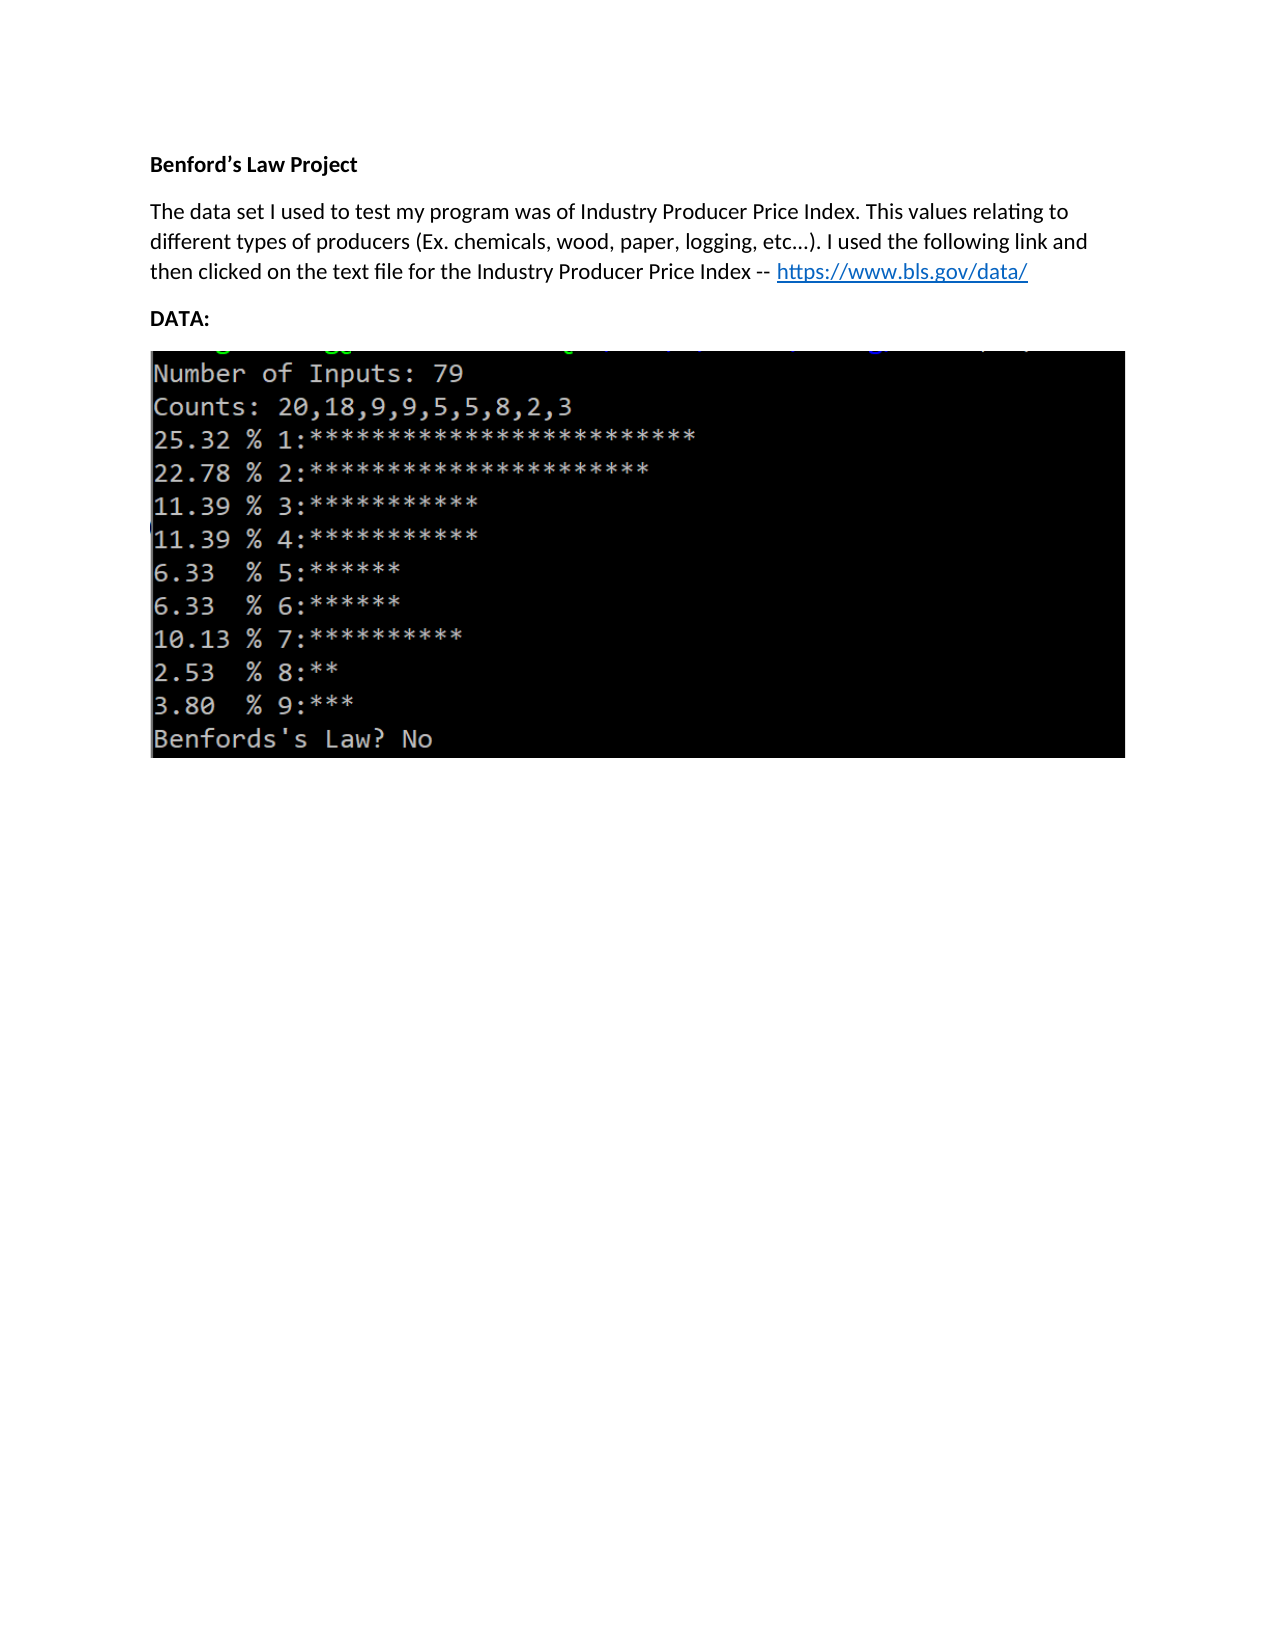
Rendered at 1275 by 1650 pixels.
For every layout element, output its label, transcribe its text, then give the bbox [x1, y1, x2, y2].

picture [150, 351, 1125, 758]
text Benford’s Law Project [150, 150, 1125, 178]
text The data set I used to test my program was of Industry Producer Price Index. This values relating to different types of producers (Ex. chemicals, wood, paper, logging, etc...). I used the following link and then clicked on the text file for the Industry Producer Price Index -- https://www.bls.gov/data/ [150, 197, 1125, 285]
text DATA: [150, 304, 1125, 332]
